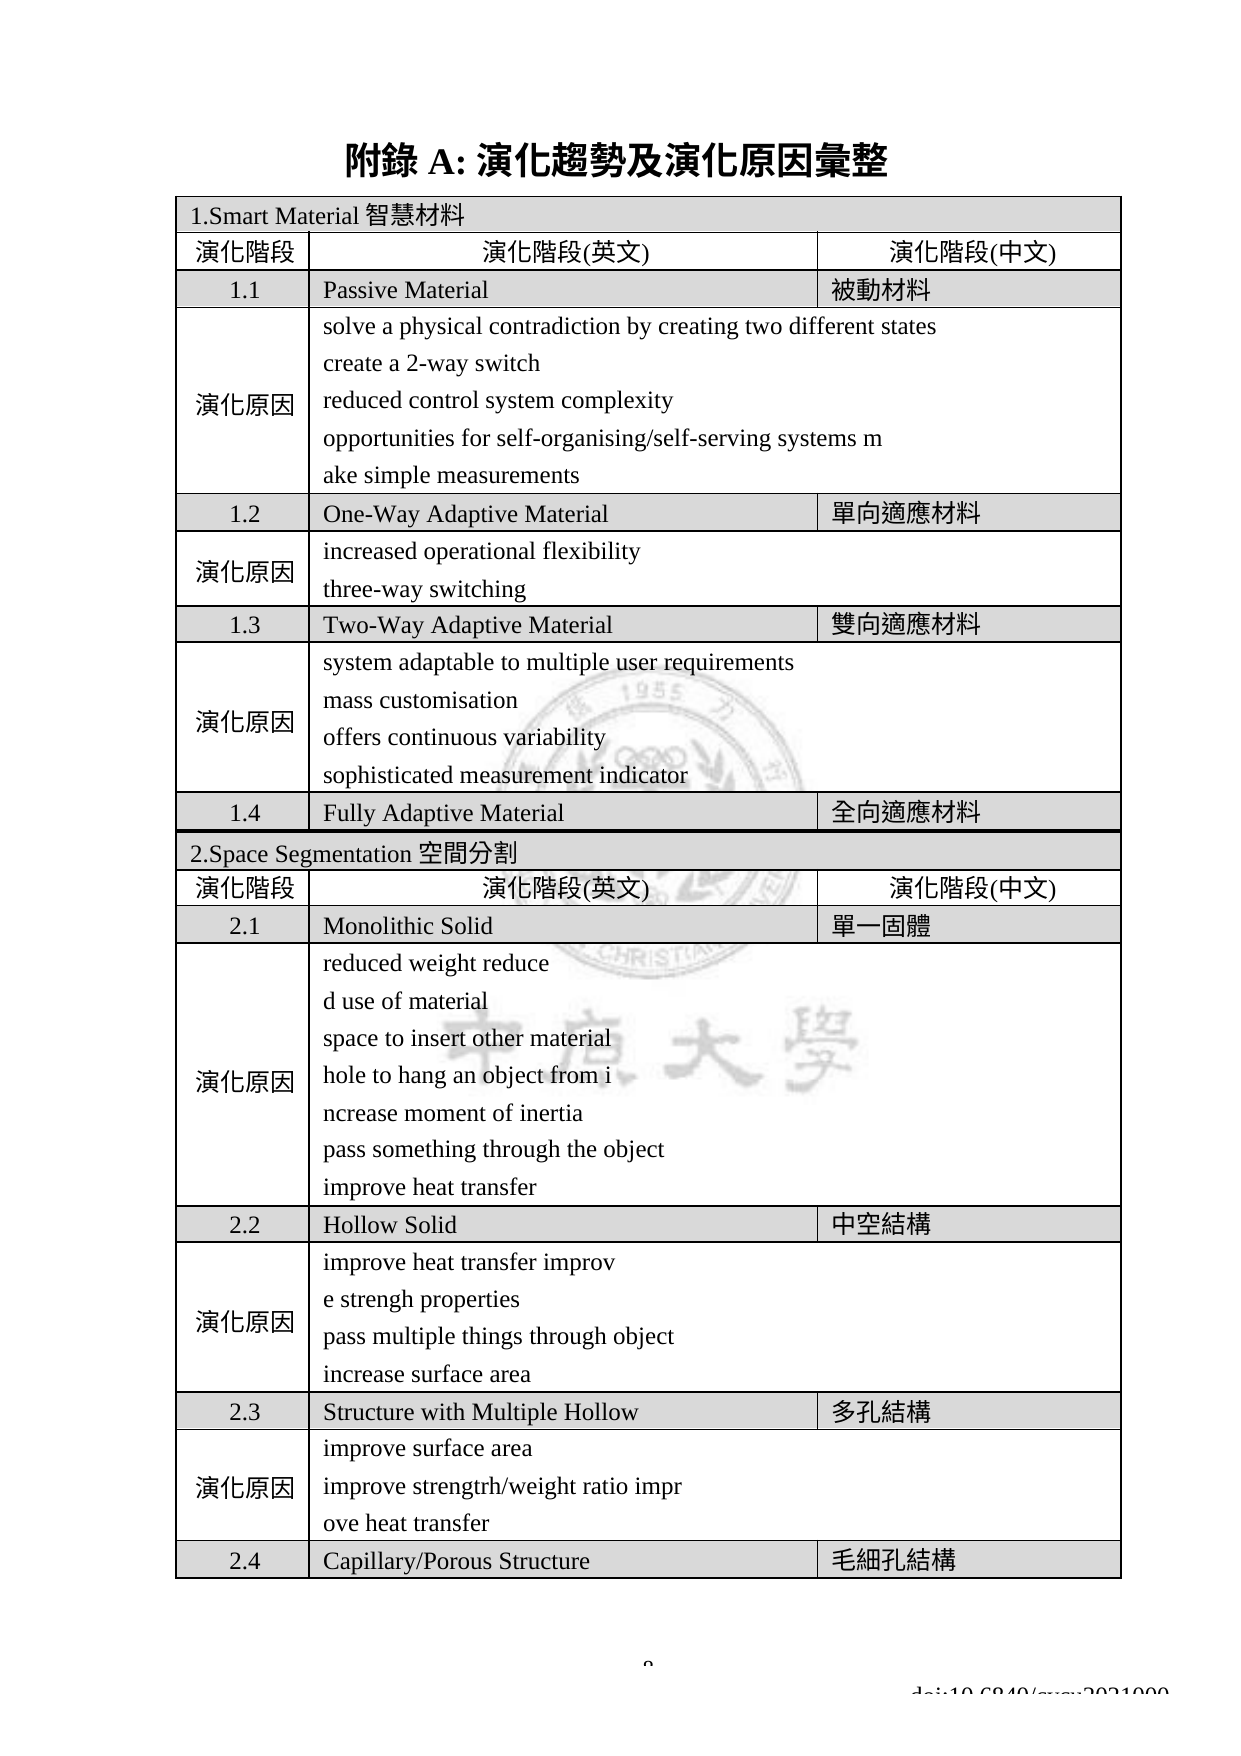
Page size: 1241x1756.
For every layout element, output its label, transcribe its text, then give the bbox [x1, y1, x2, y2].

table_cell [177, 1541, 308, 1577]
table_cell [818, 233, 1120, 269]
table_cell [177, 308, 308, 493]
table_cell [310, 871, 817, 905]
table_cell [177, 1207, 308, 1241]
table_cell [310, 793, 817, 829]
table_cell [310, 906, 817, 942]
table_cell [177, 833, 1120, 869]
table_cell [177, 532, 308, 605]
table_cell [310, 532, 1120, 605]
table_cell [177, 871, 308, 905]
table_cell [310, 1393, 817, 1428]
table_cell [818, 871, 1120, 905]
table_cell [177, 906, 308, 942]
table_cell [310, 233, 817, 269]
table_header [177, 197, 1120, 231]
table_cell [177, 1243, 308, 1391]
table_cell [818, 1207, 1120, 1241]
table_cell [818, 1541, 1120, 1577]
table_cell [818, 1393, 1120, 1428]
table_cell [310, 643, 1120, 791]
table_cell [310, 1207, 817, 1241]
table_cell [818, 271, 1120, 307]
subtitle 附錄 A: 演化趨勢及演化原因彙整 [344, 131, 1161, 185]
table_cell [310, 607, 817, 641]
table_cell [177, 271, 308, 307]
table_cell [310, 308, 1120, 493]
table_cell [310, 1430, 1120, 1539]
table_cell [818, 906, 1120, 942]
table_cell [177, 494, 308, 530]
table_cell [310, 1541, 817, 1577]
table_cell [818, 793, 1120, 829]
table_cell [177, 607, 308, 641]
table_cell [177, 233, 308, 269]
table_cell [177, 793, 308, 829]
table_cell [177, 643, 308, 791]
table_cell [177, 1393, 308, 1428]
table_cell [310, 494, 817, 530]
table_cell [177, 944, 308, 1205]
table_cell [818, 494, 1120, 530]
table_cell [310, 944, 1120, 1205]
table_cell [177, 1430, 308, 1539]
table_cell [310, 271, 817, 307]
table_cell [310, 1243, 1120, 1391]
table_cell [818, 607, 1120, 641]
